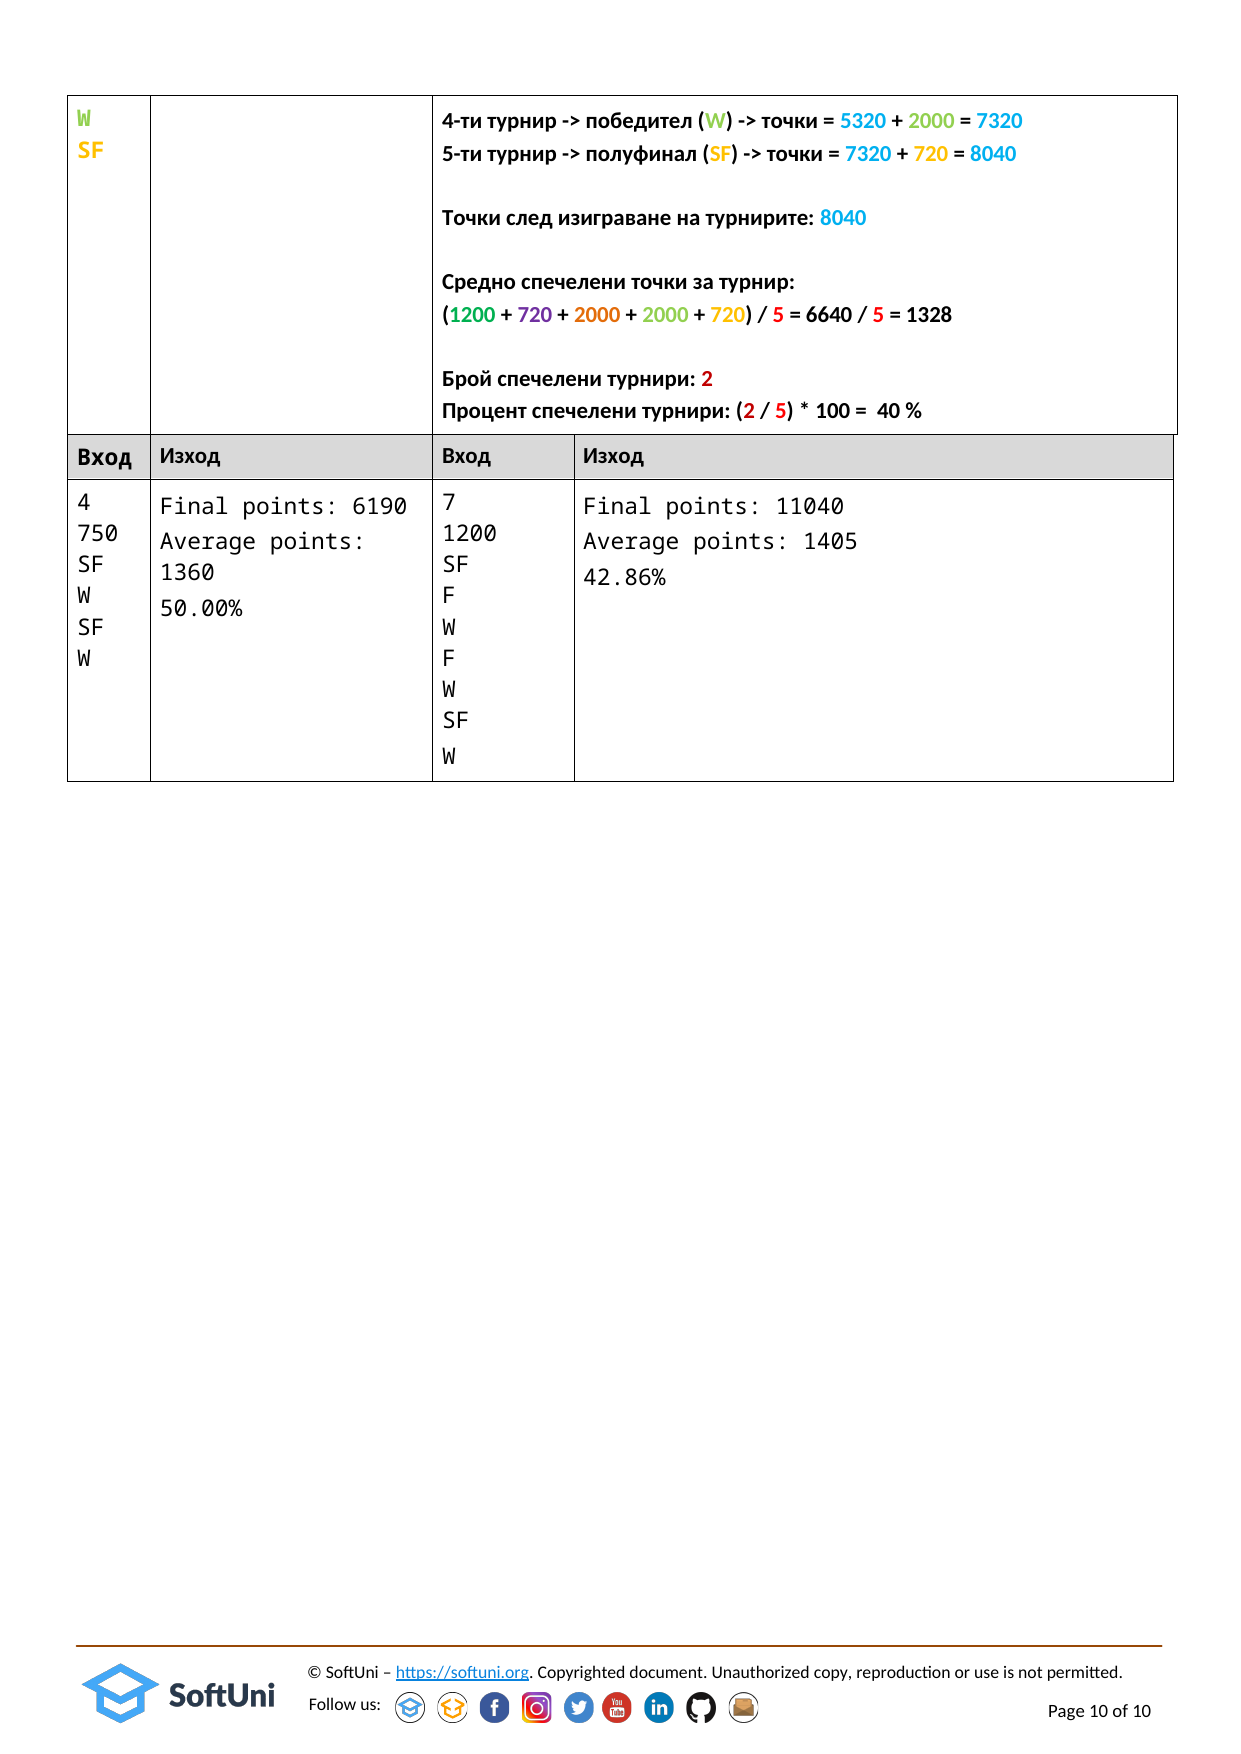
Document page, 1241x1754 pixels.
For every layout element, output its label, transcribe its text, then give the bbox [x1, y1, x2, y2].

table_cell Final points: 11040 Average points: 1405 42.86% [575, 480, 1173, 781]
picture [522, 1692, 552, 1723]
picture [665, 1692, 674, 1701]
picture [395, 1692, 425, 1723]
picture [644, 1692, 653, 1701]
table_cell Изход [151, 435, 432, 478]
table_cell 7 1200 SF F W F W SF W [433, 480, 574, 781]
table_cell 4 750 SF W SF W [68, 480, 150, 781]
picture [686, 1692, 716, 1723]
picture [75, 1658, 281, 1729]
picture [665, 1714, 674, 1723]
picture [564, 1692, 594, 1723]
table_cell 5 1400 F SF W W SF [68, 96, 150, 434]
table_cell Вход [433, 435, 574, 478]
table_cell Вход [68, 435, 150, 478]
picture [658, 1705, 667, 1714]
picture [479, 1692, 510, 1723]
picture [602, 1692, 632, 1723]
picture [728, 1692, 759, 1723]
picture [644, 1714, 653, 1723]
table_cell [433, 96, 1177, 434]
picture [437, 1692, 468, 1723]
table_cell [151, 96, 432, 434]
table_cell Изход [575, 435, 1173, 478]
table_cell Final points: 6190 Average points: 1360 50.00% [151, 480, 432, 781]
